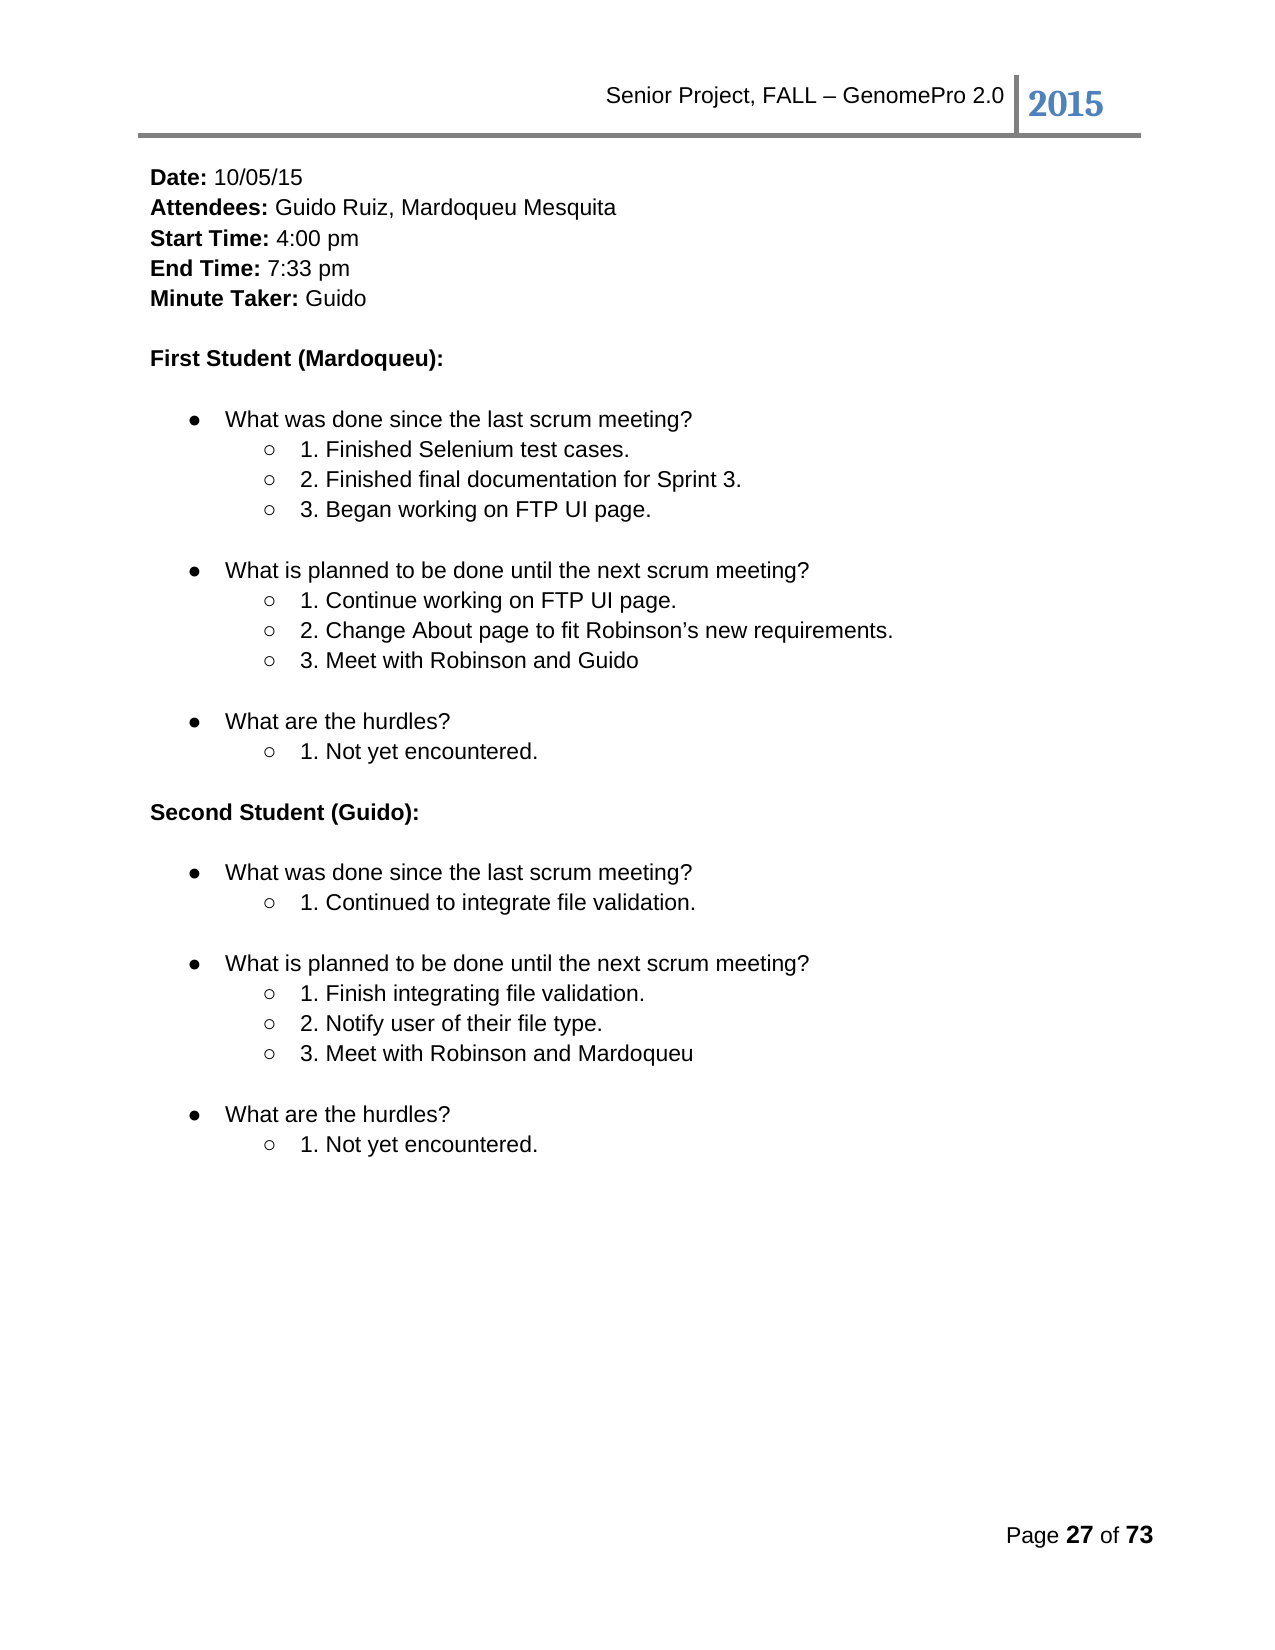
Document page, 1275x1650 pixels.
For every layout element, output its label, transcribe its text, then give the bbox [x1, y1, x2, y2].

list 3. Began working on FTP UI page. [262, 496, 1153, 553]
list 1. Finish integrating file validation. [262, 980, 1153, 1006]
list 2. Finished final documentation for Sprint 3. [262, 466, 1153, 493]
list 1. Continue working on FTP UI page. [262, 587, 1153, 613]
text Date: 10/05/15 [150, 164, 1153, 191]
text Minute Taker: Guido [150, 285, 1153, 311]
list What is planned to be done until the next scrum meeting? [187, 949, 1153, 976]
text First Student (Mardoqueu): [150, 345, 1153, 402]
list 1. Continued to integrate file validation. [262, 889, 1153, 946]
list 1. Not yet encountered. [262, 1131, 1153, 1157]
list 1. Not yet encountered. [262, 738, 1153, 764]
list What are the hurdles? [187, 708, 1153, 734]
list 3. Meet with Robinson and Guido [262, 647, 1153, 704]
text End Time: 7:33 pm [150, 255, 1153, 281]
text Attendees: Guido Ruiz, Mardoqueu Mesquita [150, 194, 1153, 221]
list 1. Finished Selenium test cases. [262, 436, 1153, 462]
list What was done since the last scrum meeting? [187, 406, 1153, 432]
list 3. Meet with Robinson and Mardoqueu [262, 1040, 1153, 1097]
text Second Student (Guido): [150, 798, 1153, 855]
list What is planned to be done until the next scrum meeting? [187, 557, 1153, 583]
list What are the hurdles? [187, 1101, 1153, 1127]
list What was done since the last scrum meeting? [187, 859, 1153, 885]
list 2. Change About page to fit Robinson’s new requirements. [262, 617, 1153, 644]
text Start Time: 4:00 pm [150, 224, 1153, 251]
list 2. Notify user of their file type. [262, 1010, 1153, 1036]
